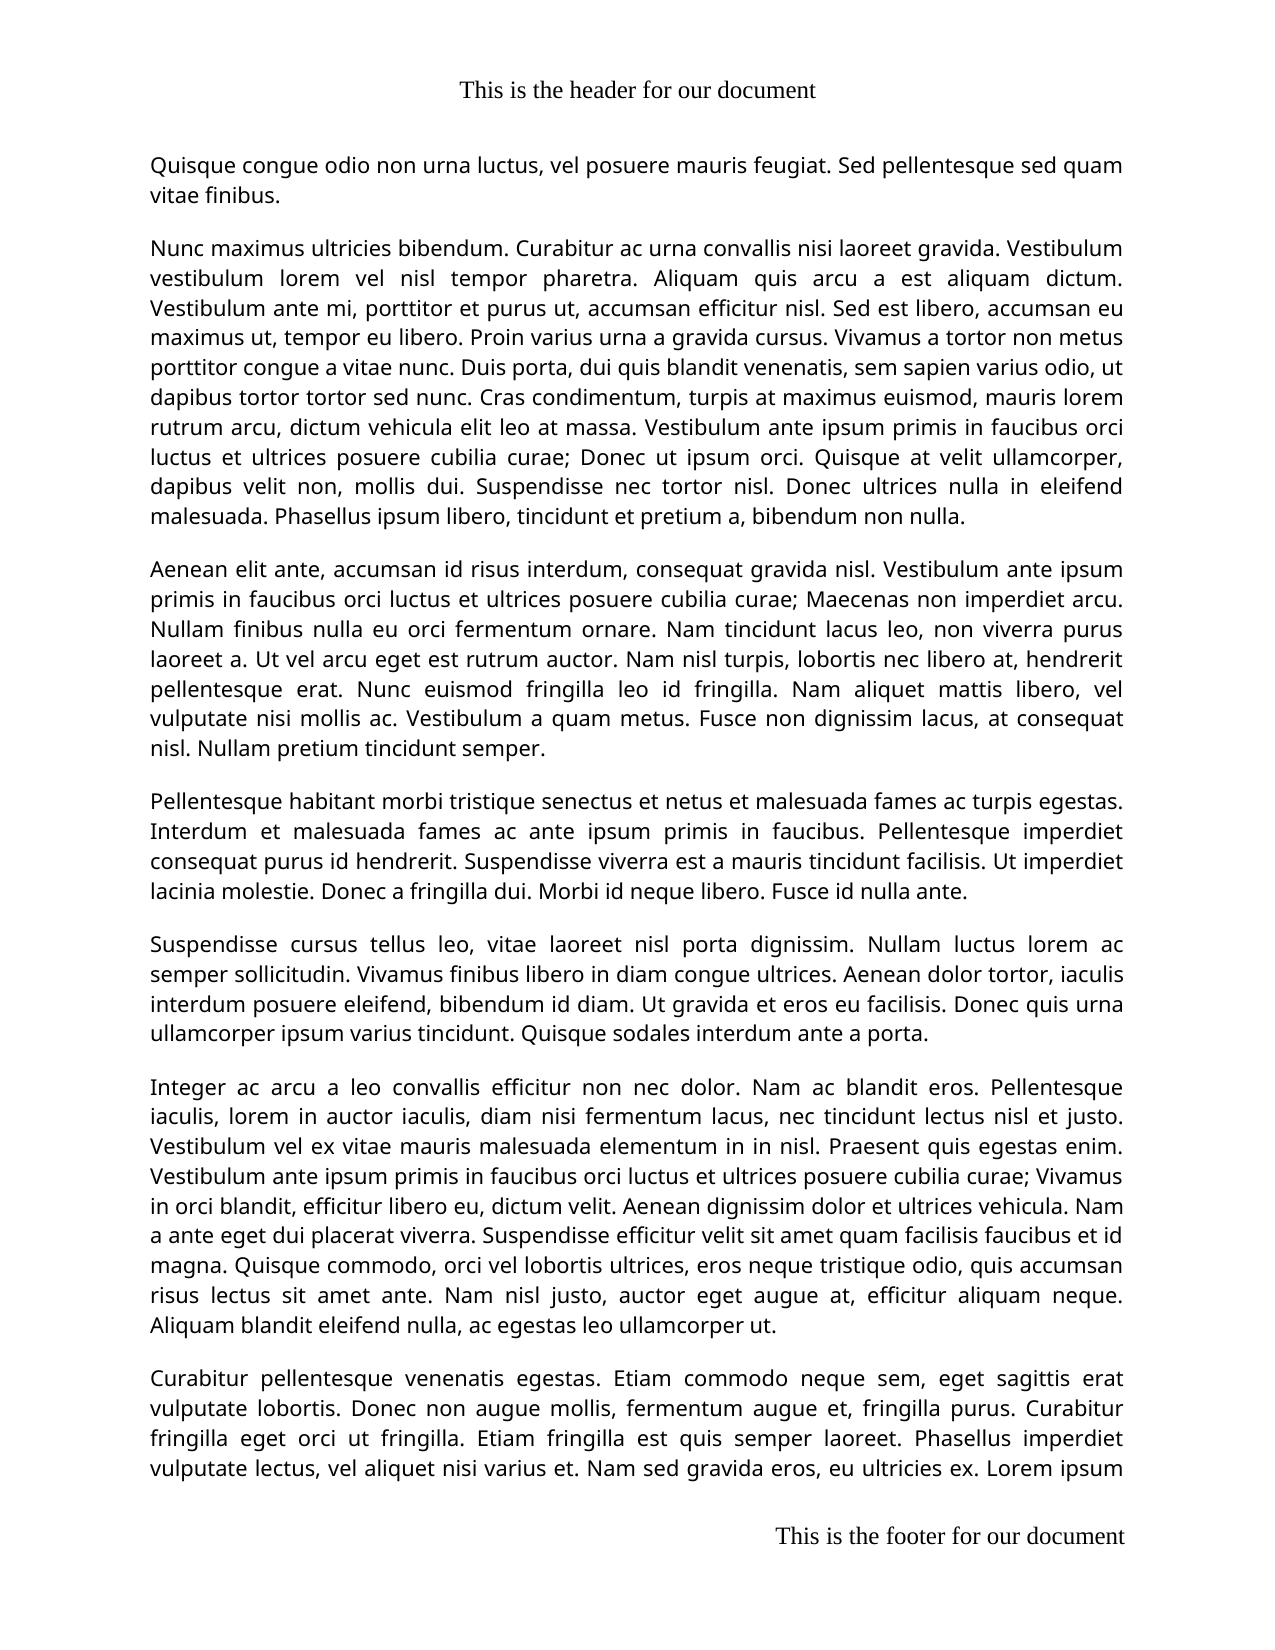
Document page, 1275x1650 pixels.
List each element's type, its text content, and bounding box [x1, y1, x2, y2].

text Suspendisse cursus tellus leo, vitae laoreet nisl porta dignissim. Nullam luctus lorem ac semper sollicitudin. Vivamus finibus libero in diam congue ultrices. Aenean dolor tortor, iaculis interdum posuere eleifend, bibendum id diam. Ut gravida et eros eu facilisis. Donec quis urna ullamcorper ipsum varius tincidunt. Quisque sodales interdum ante a porta. [150, 929, 1125, 1048]
text Aenean elit ante, accumsan id risus interdum, consequat gravida nisl. Vestibulum ante ipsum primis in faucibus orci luctus et ultrices posuere cubilia curae; Maecenas non imperdiet arcu. Nullam finibus nulla eu orci fermentum ornare. Nam tincidunt lacus leo, non viverra purus laoreet a. Ut vel arcu eget est rutrum auctor. Nam nisl turpis, lobortis nec libero at, hendrerit pellentesque erat. Nunc euismod fringilla leo id fringilla. Nam aliquet mattis libero, vel vulputate nisi mollis ac. Vestibulum a quam metus. Fusce non dignissim lacus, at consequat nisl. Nullam pretium tincidunt semper. [150, 554, 1125, 763]
text Integer ac arcu a leo convallis efficitur non nec dolor. Nam ac blandit eros. Pellentesque iaculis, lorem in auctor iaculis, diam nisi fermentum lacus, nec tincidunt lectus nisl et justo. Vestibulum vel ex vitae mauris malesuada elementum in in nisl. Praesent quis egestas enim. Vestibulum ante ipsum primis in faucibus orci luctus et ultrices posuere cubilia curae; Vivamus in orci blandit, efficitur libero eu, dictum velit. Aenean dignissim dolor et ultrices vehicula. Nam a ante eget dui placerat viverra. Suspendisse efficitur velit sit amet quam facilisis faucibus et id magna. Quisque commodo, orci vel lobortis ultrices, eros neque tristique odio, quis accumsan risus lectus sit amet ante. Nam nisl justo, auctor eget augue at, efficitur aliquam neque. Aliquam blandit eleifend nulla, ac egestas leo ullamcorper ut. [150, 1072, 1125, 1340]
text Pellentesque habitant morbi tristique senectus et netus et malesuada fames ac turpis egestas. Interdum et malesuada fames ac ante ipsum primis in faucibus. Pellentesque imperdiet consequat purus id hendrerit. Suspendisse viverra est a mauris tincidunt facilisis. Ut imperdiet lacinia molestie. Donec a fringilla dui. Morbi id neque libero. Fusce id nulla ante. [150, 786, 1125, 906]
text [150, 150, 1125, 209]
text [150, 1363, 1125, 1482]
text Nunc maximus ultricies bibendum. Curabitur ac urna convallis nisi laoreet gravida. Vestibulum vestibulum lorem vel nisl tempor pharetra. Aliquam quis arcu a est aliquam dictum. Vestibulum ante mi, porttitor et purus ut, accumsan efficitur nisl. Sed est libero, accumsan eu maximus ut, tempor eu libero. Proin varius urna a gravida cursus. Vivamus a tortor non metus porttitor congue a vitae nunc. Duis porta, dui quis blandit venenatis, sem sapien varius odio, ut dapibus tortor tortor sed nunc. Cras condimentum, turpis at maximus euismod, mauris lorem rutrum arcu, dictum vehicula elit leo at massa. Vestibulum ante ipsum primis in faucibus orci luctus et ultrices posuere cubilia curae; Donec ut ipsum orci. Quisque at velit ullamcorper, dapibus velit non, mollis dui. Suspendisse nec tortor nisl. Donec ultrices nulla in eleifend malesuada. Phasellus ipsum libero, tincidunt et pretium a, bibendum non nulla. [150, 233, 1125, 531]
